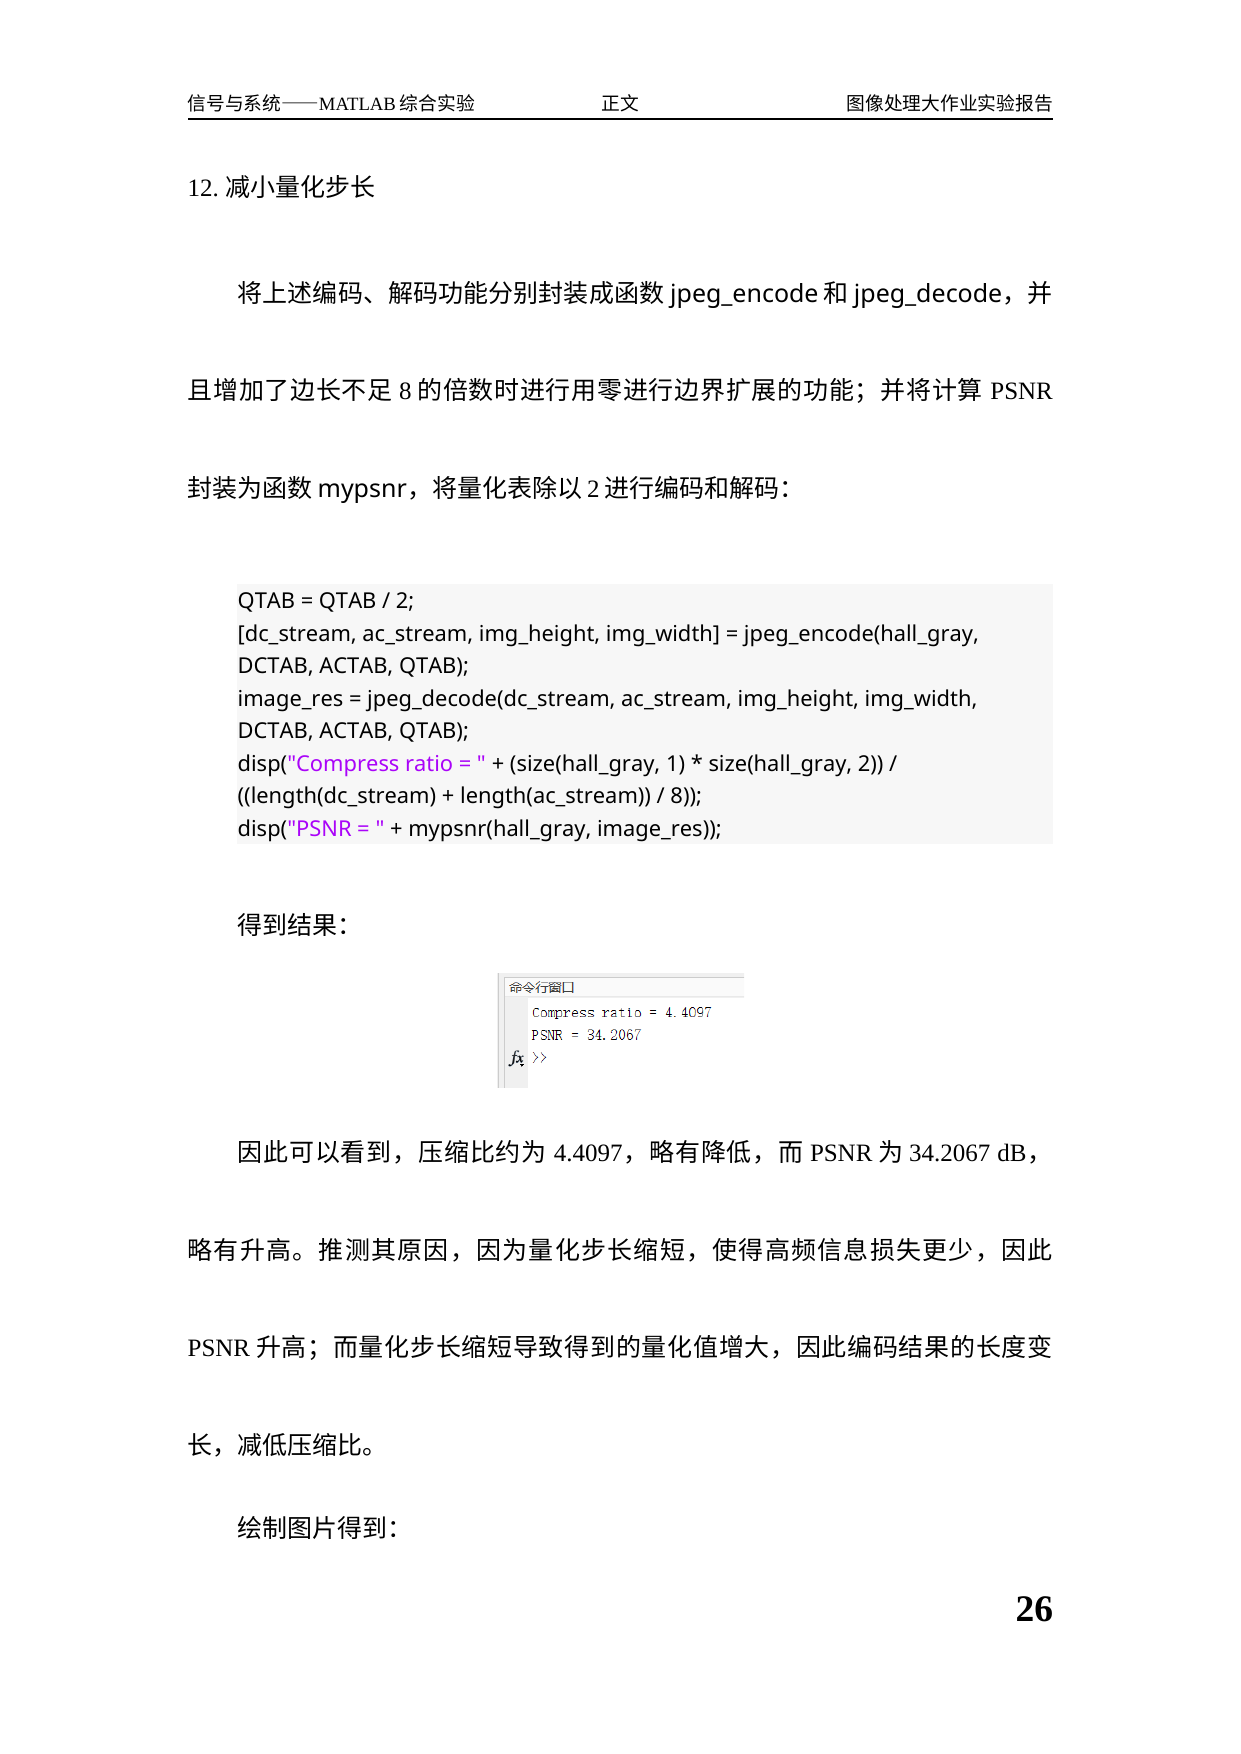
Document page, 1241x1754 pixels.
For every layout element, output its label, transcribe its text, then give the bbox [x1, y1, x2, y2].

text disp("PSNR = " + mypsnr(hall_gray, image_res)); [237, 811, 1053, 844]
text disp("Compress ratio = " + (size(hall_gray, 1) * size(hall_gray, 2)) / ((length(dc_stream) + length(ac_stream)) / 8)); [237, 746, 1053, 811]
text 将上述编码、解码功能分别封装成函数jpeg_encode和jpeg_decode，并且增加了边长不足8的倍数时进行用零进行边界扩展的功能；并将计算PSNR封装为函数mypsnr，将量化表除以2进行编码和解码： [187, 259, 1053, 519]
text image_res = jpeg_decode(dc_stream, ac_stream, img_height, img_width, DCTAB, ACTAB, QTAB); [237, 681, 1053, 746]
subtitle 减小量化步长 [187, 153, 1053, 218]
text 绘制图片得到： [187, 1494, 1053, 1559]
text QTAB = QTAB / 2; [237, 584, 1053, 616]
text [dc_stream, ac_stream, img_height, img_width] = jpeg_encode(hall_gray, DCTAB, ACTAB, QTAB); [237, 616, 1053, 681]
text 得到结果： [187, 891, 1053, 956]
picture [496, 973, 745, 1088]
text 因此可以看到，压缩比约为4.4097，略有降低，而PSNR为34.2067 dB，略有升高。推测其原因，因为量化步长缩短，使得高频信息损失更少，因此PSNR升高；而量化步长缩短导致得到的量化值增大，因此编码结果的长度变长，减低压缩比。 [187, 1118, 1053, 1476]
